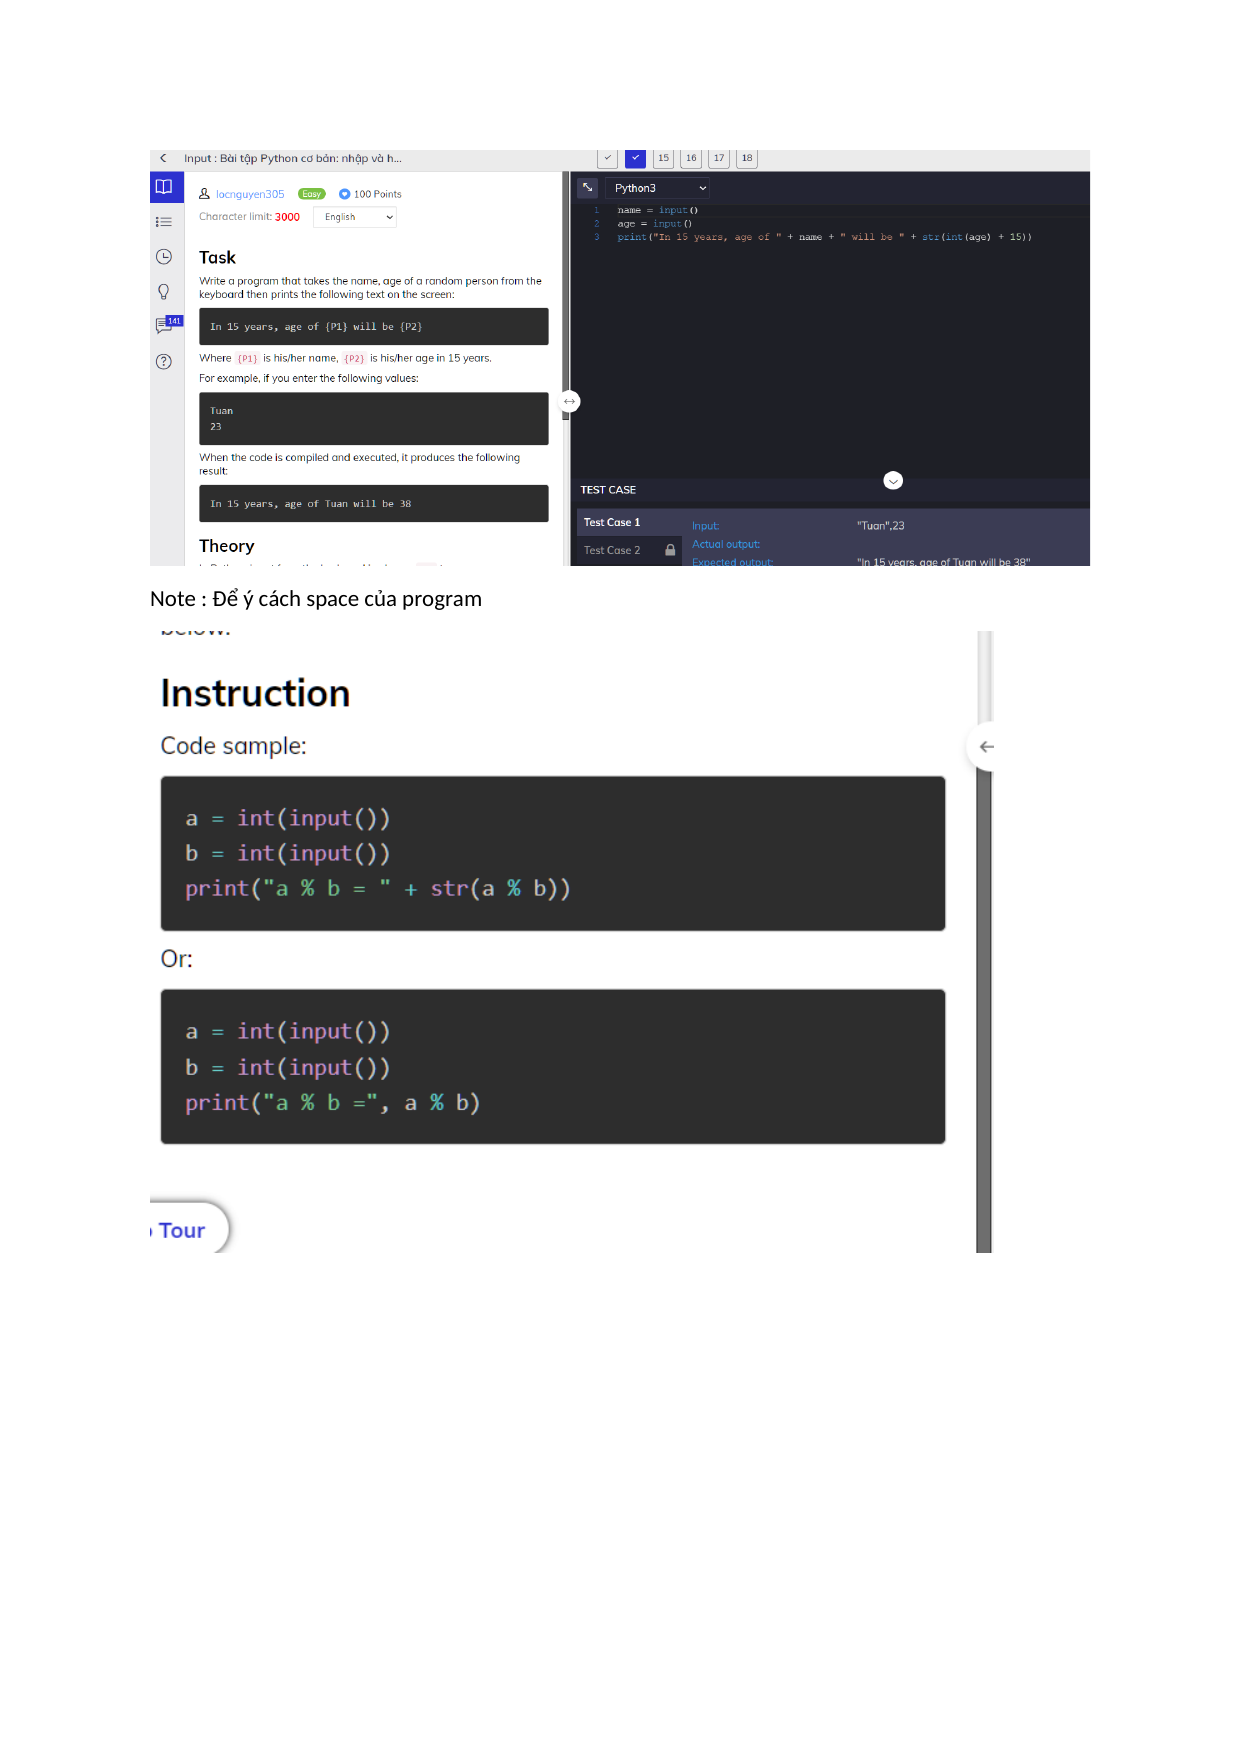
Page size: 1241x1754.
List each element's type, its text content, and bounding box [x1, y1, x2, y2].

text Note : Để ý cách space của program [150, 584, 1090, 612]
picture [150, 150, 1091, 566]
picture [150, 631, 994, 1253]
